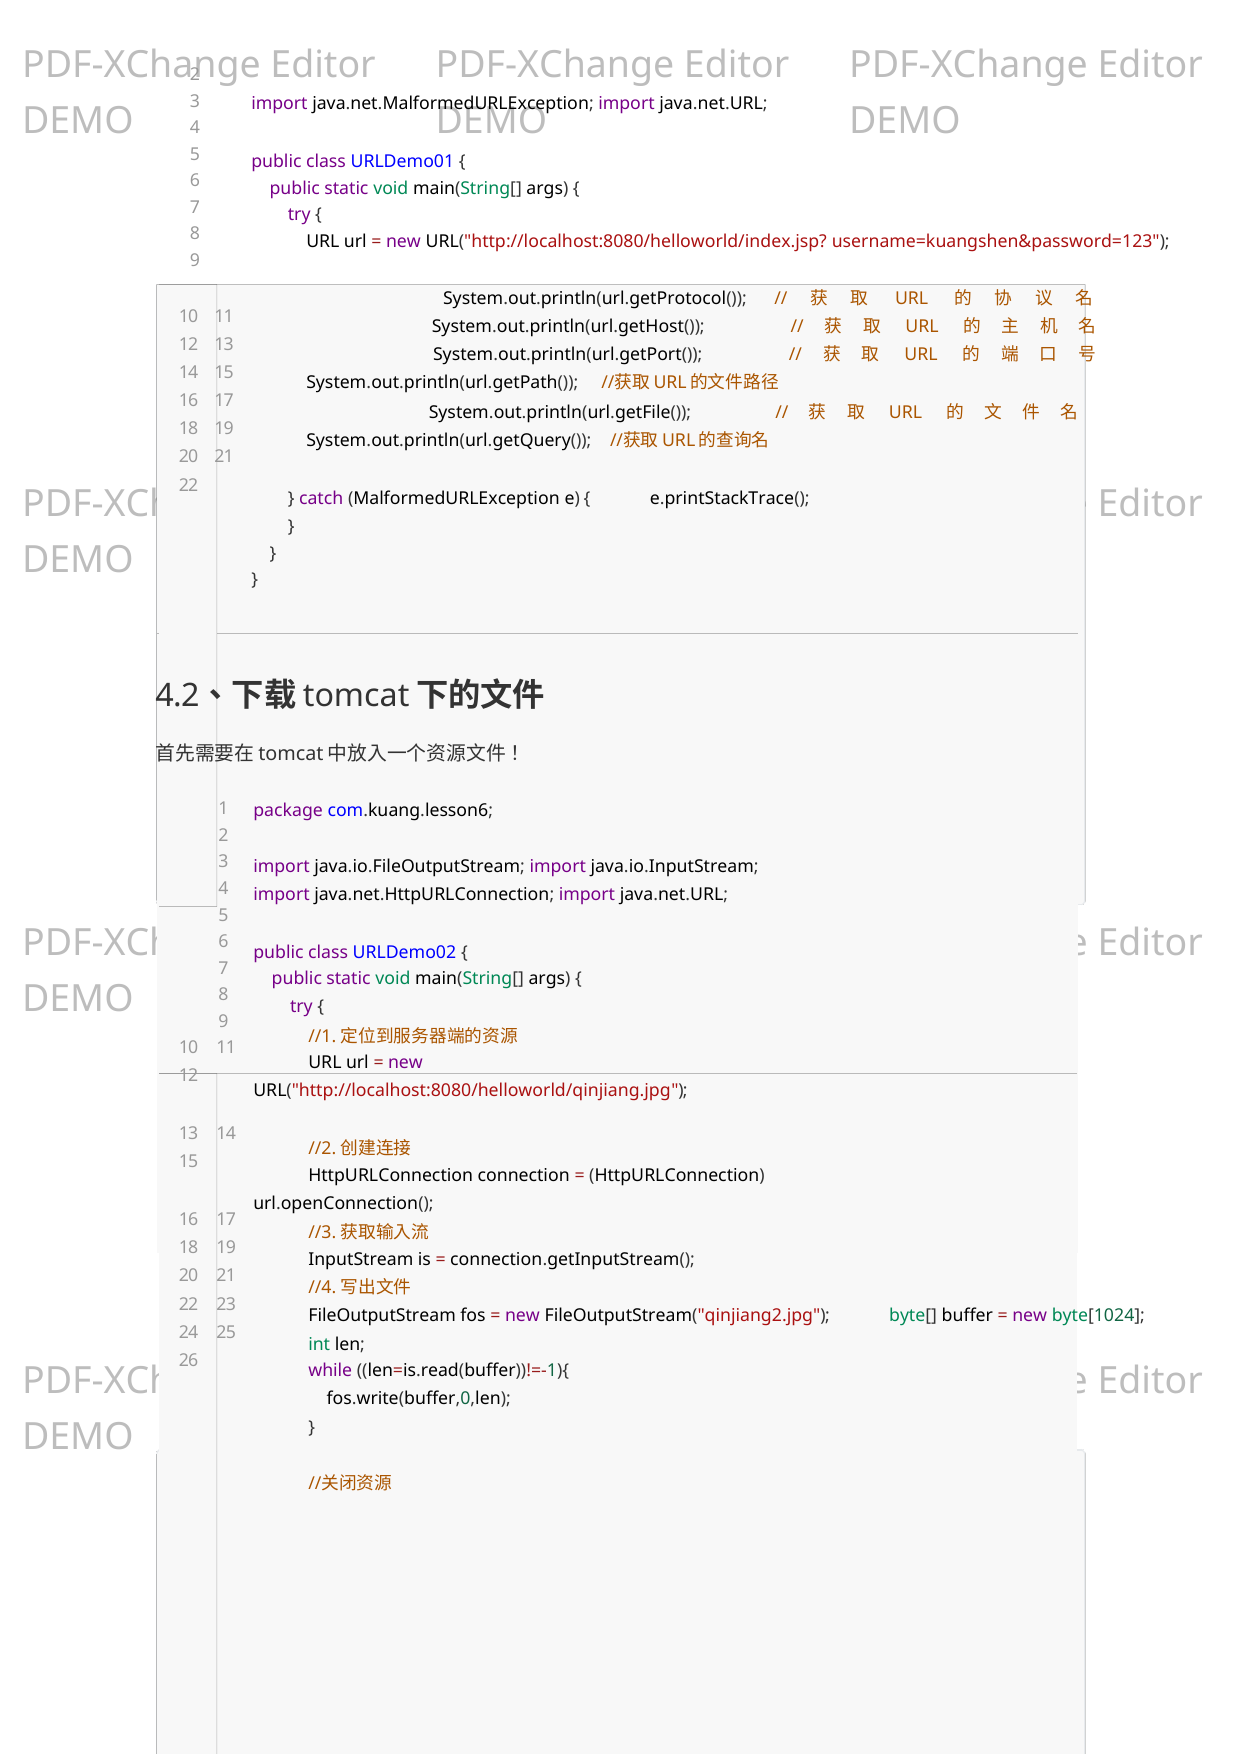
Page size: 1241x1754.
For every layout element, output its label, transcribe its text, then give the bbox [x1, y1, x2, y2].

text 3 [189, 92, 230, 111]
text } catch (MalformedURLException e) { e.printStackTrace(); [251, 482, 851, 510]
text 8 [189, 225, 230, 243]
text public static void main(String[] args) { [251, 180, 1188, 198]
text 2 [181, 827, 228, 845]
text while ((len=is.read(buffer))!=-1){ fos.write(buffer,0,len); [253, 1354, 1192, 1410]
text System.out.println(url.getFile()); //获取URL的文件名 System.out.println(url.getQuery()); //获取URL的查询名 [251, 396, 1104, 452]
text URL url = new URL("http://localhost:8080/helloworld/qinjiang.jpg"); [253, 1046, 972, 1102]
picture [154, 282, 1086, 1754]
text System.out.println(url.getProtocol()); //获取URL的协议名 System.out.println(url.getHost()); //获取URL的主机名 System.out.println(url.getPort()); //获取URL的端口号 System.out.println(url.getPath()); //获取URL的文件路径 [251, 282, 1122, 394]
text //2. 创建连接 [253, 1139, 1188, 1159]
text 7 [189, 199, 230, 217]
text import java.io.FileOutputStream; import java.io.InputStream; [253, 849, 763, 878]
text } [251, 571, 1188, 589]
text 9 [181, 1013, 228, 1031]
text 6 [189, 172, 230, 190]
text 9 [189, 252, 230, 270]
text 13 14 15 [178, 1117, 236, 1173]
text 3 [181, 853, 228, 872]
text 16 17 18 19 20 21 22 23 24 25 26 [178, 1203, 236, 1372]
text public static void main(String[] args) { try { [253, 962, 972, 1018]
text InputStream is = connection.getInputStream(); //4. 写出文件 [253, 1243, 1192, 1299]
text } [253, 1419, 1188, 1437]
text 2 [189, 66, 230, 84]
text HttpURLConnection connection = (HttpURLConnection) url.openConnection(); [253, 1159, 1192, 1215]
text 8 [181, 986, 228, 1004]
text FileOutputStream fos = new FileOutputStream("qinjiang2.jpg"); byte[] buffer = new byte[1024]; [253, 1299, 1192, 1327]
text import java.net.HttpURLConnection; import java.net.URL; [253, 878, 763, 906]
text 4.2、下载tomcat下的文件 [155, 671, 1188, 715]
text 5 [189, 146, 230, 164]
text 7 [181, 959, 228, 978]
text 首先需要在tomcat中放入一个资源文件！ [155, 738, 1188, 766]
text public class URLDemo02 { [253, 944, 1188, 962]
text 10 11 12 [178, 1031, 236, 1087]
text URL url = new URL("http://localhost:8080/helloworld/index.jsp? username=kuangshen&password=123"); [251, 224, 1192, 253]
text 4 [189, 119, 230, 137]
text } [251, 518, 1188, 536]
text int len; [253, 1336, 1188, 1354]
text public class URLDemo01 { [251, 153, 1188, 171]
text } [251, 544, 1188, 563]
text import java.net.MalformedURLException; import java.net.URL; [251, 87, 796, 115]
text //3. 获取输入流 [253, 1223, 1188, 1243]
text //关闭资源 [253, 1474, 1188, 1493]
text 4 [181, 880, 228, 898]
text 1 [181, 800, 228, 818]
text package com.kuang.lesson6; [253, 801, 1188, 820]
text 6 [181, 933, 228, 951]
text //1. 定位到服务器端的资源 [253, 1027, 1188, 1046]
text 10 11 12 13 14 15 16 17 18 19 20 21 22 [178, 300, 234, 497]
text 5 [181, 906, 228, 925]
text try { [251, 206, 1188, 224]
